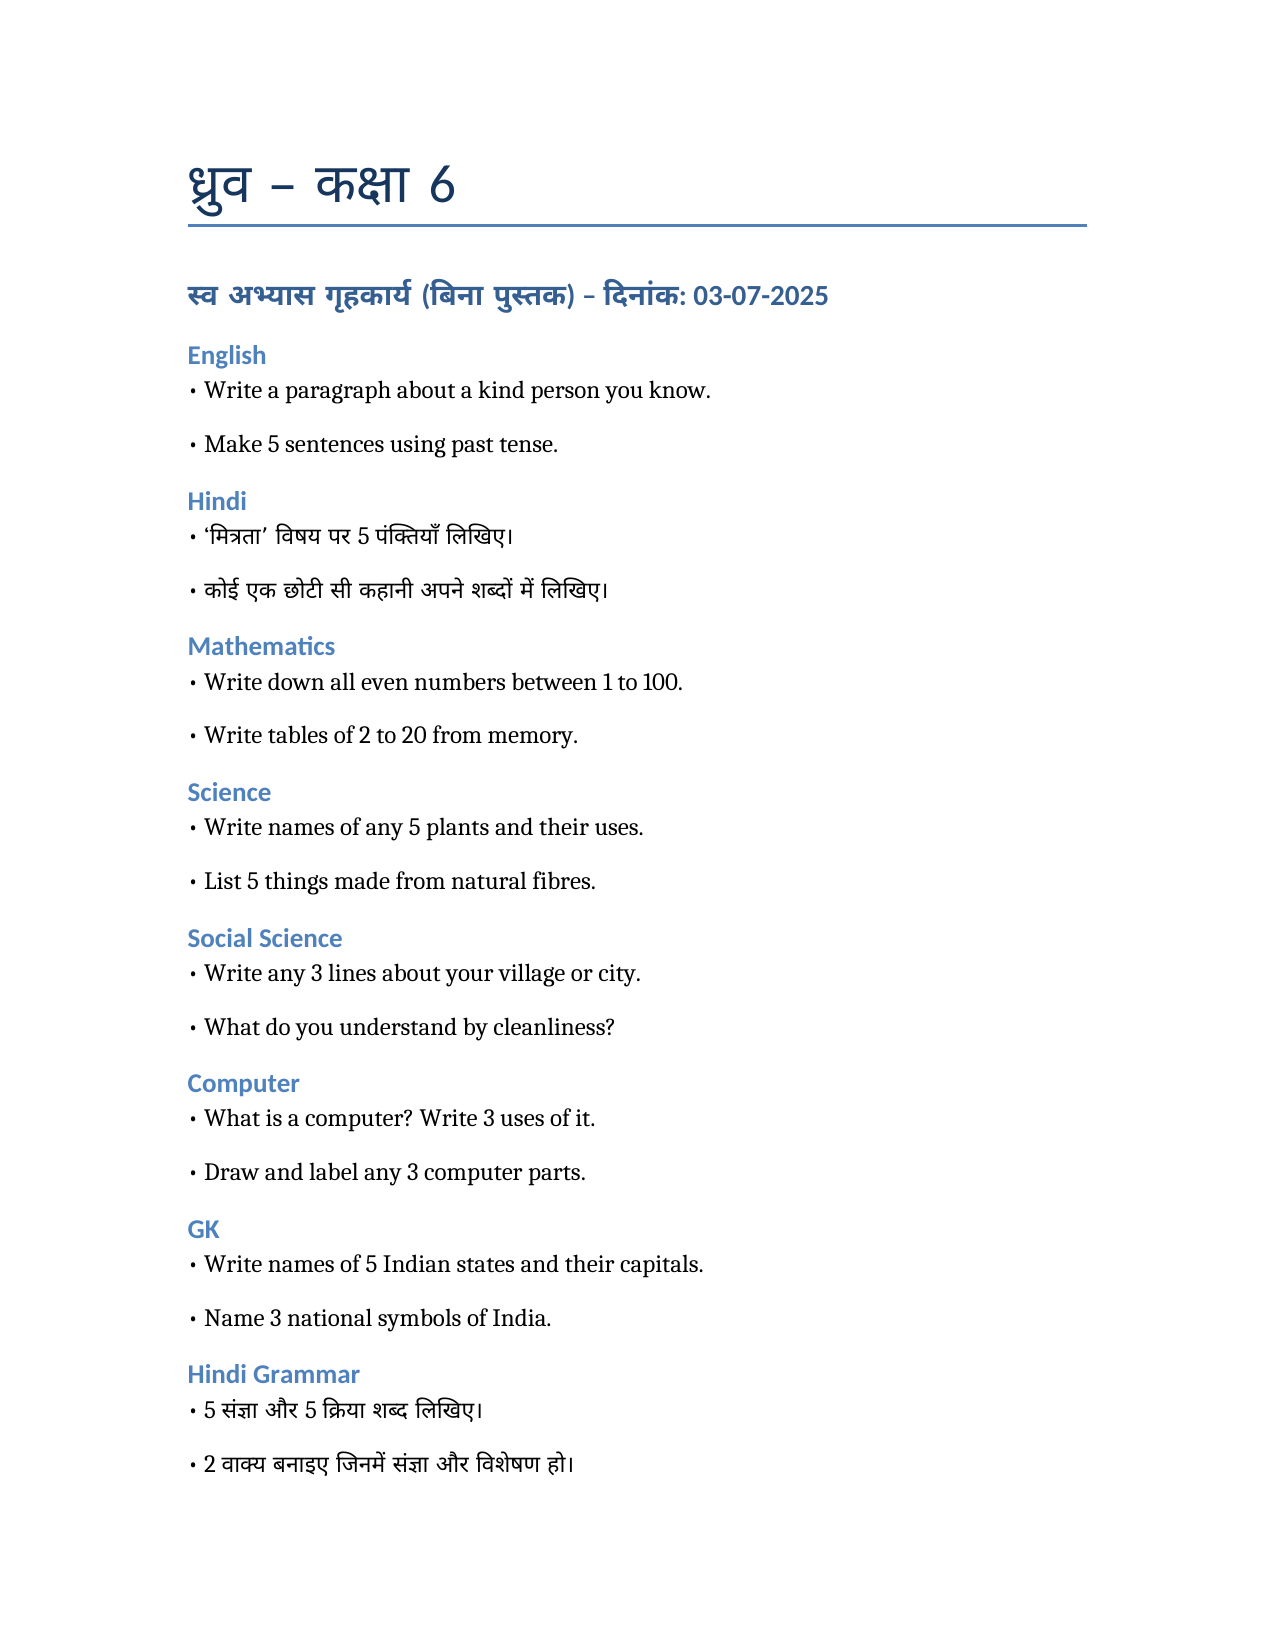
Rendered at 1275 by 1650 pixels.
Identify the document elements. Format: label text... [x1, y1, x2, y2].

text • What is a computer? Write 3 uses of it. [187, 1104, 1087, 1133]
subtitle Hindi [187, 484, 1087, 517]
text • 2 वाक्य बनाइए जिनमें संज्ञा और विशेषण हो। [187, 1449, 1087, 1478]
text • Draw and label any 3 computer parts. [187, 1158, 1087, 1187]
text • List 5 things made from natural fibres. [187, 867, 1087, 896]
text • 5 संज्ञा और 5 क्रिया शब्द लिखिए। [187, 1396, 1087, 1424]
subtitle English [187, 338, 1087, 371]
text • What do you understand by cleanliness? [187, 1013, 1087, 1041]
text • Write names of 5 Indian states and their capitals. [187, 1250, 1087, 1279]
text • ‘मित्रता’ विषय पर 5 पंक्तियाँ लिखिए। [187, 522, 1087, 551]
text • कोई एक छोटी सी कहानी अपने शब्दों में लिखिए। [187, 576, 1087, 604]
subtitle स्व अभ्यास गृहकार्य (बिना पुस्तक) – दिनांक: 03-07-2025 [187, 277, 1087, 312]
text • Name 3 national symbols of India. [187, 1304, 1087, 1333]
subtitle GK [187, 1212, 1087, 1245]
text • Write any 3 lines about your village or city. [187, 959, 1087, 987]
subtitle Computer [187, 1066, 1087, 1099]
text • Write tables of 2 to 20 from memory. [187, 721, 1087, 750]
subtitle Social Science [187, 921, 1087, 954]
subtitle Hindi Grammar [187, 1358, 1087, 1391]
subtitle Science [187, 775, 1087, 808]
text • Write names of any 5 plants and their uses. [187, 813, 1087, 842]
title ध्रुव – कक्षा 6 [187, 150, 1087, 227]
text • Make 5 sentences using past tense. [187, 430, 1087, 459]
text • Write a paragraph about a kind person you know. [187, 376, 1087, 405]
text • Write down all even numbers between 1 to 100. [187, 667, 1087, 696]
subtitle Mathematics [187, 629, 1087, 663]
